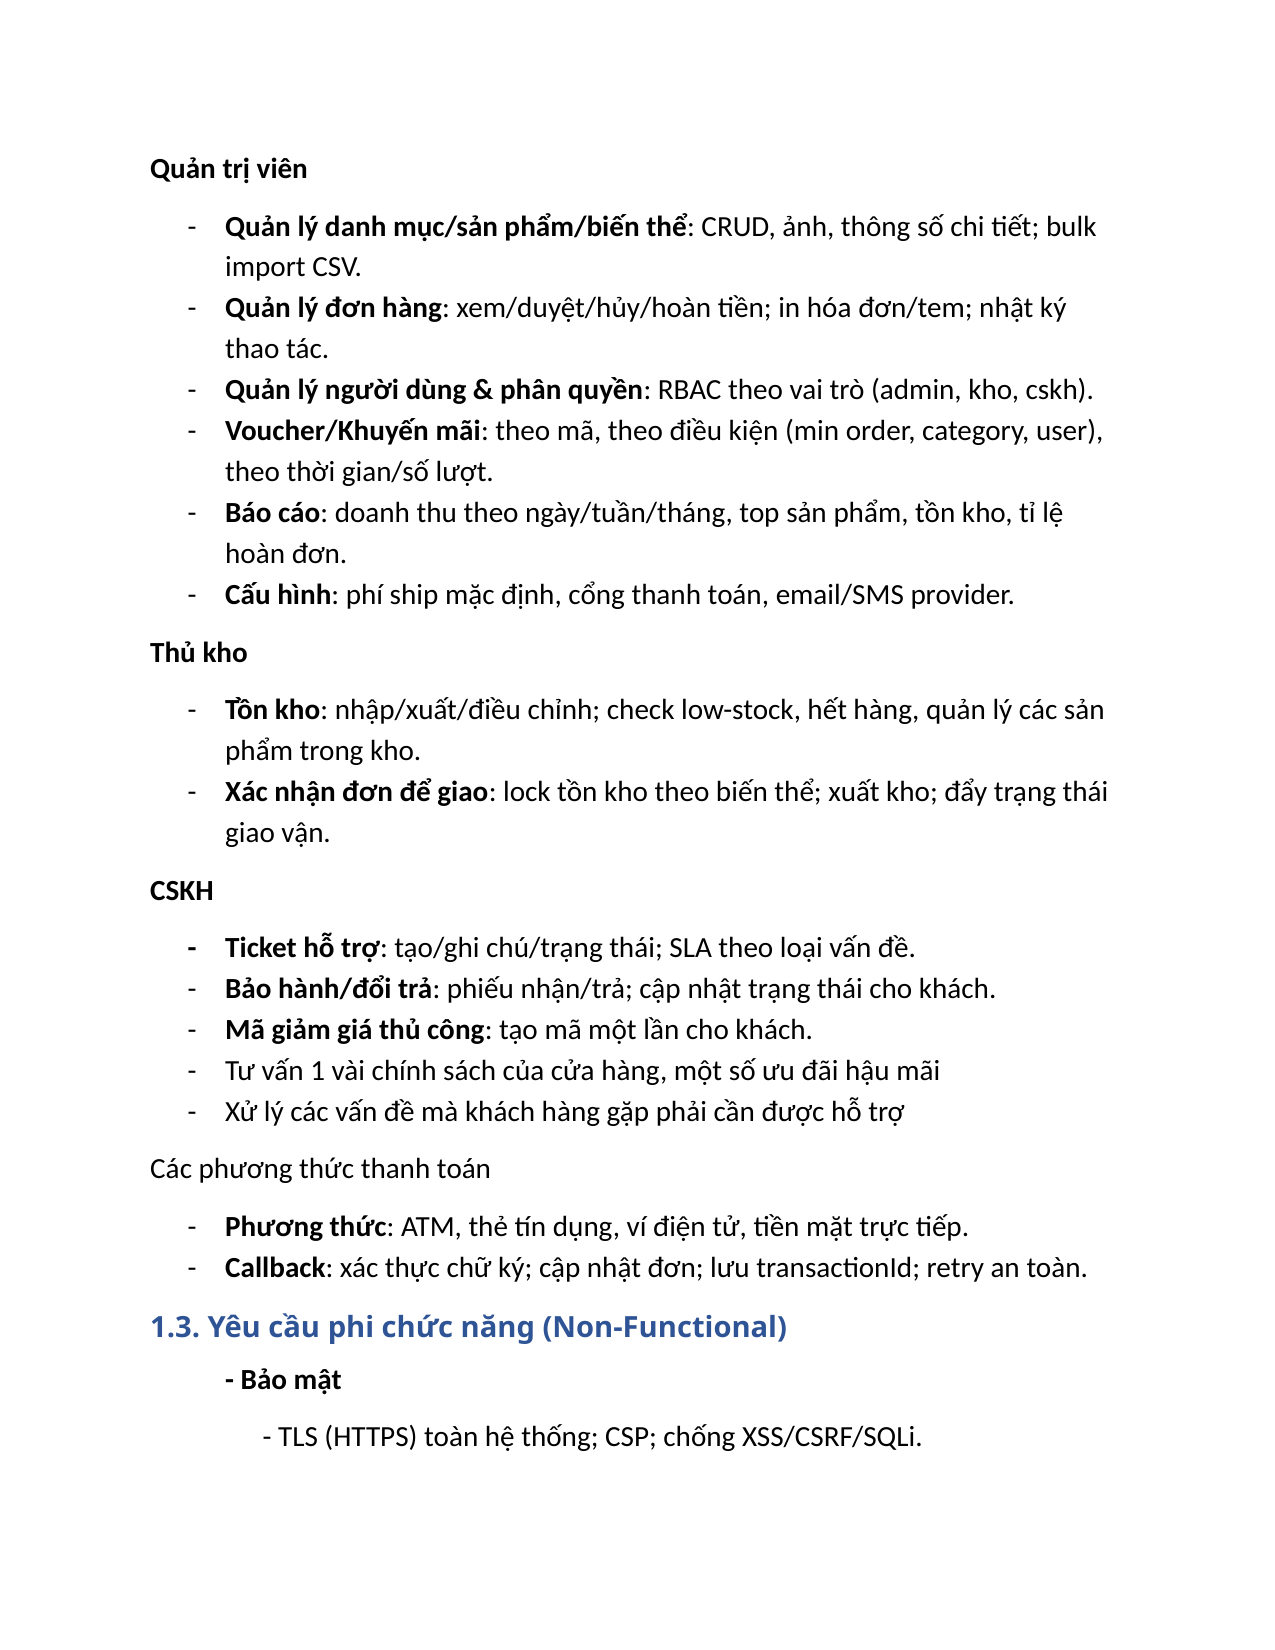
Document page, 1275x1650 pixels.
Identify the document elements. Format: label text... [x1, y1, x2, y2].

text Quản trị viên [150, 150, 1125, 186]
text - Bảo mật [150, 1361, 1125, 1396]
list Bảo hành/đổi trả: phiếu nhận/trả; cập nhật trạng thái cho khách. [187, 970, 1125, 1006]
list Mã giảm giá thủ công: tạo mã một lần cho khách. [187, 1011, 1125, 1047]
list Voucher/Khuyến mãi: theo mã, theo điều kiện (min order, category, user), theo thời gian/số lượt. [187, 412, 1125, 489]
list Cấu hình: phí ship mặc định, cổng thanh toán, email/SMS provider. [187, 576, 1125, 612]
list Tư vấn 1 vài chính sách của cửa hàng, một số ưu đãi hậu mãi [187, 1052, 1125, 1088]
text CSKH [150, 872, 1125, 907]
list Quản lý đơn hàng: xem/duyệt/hủy/hoàn tiền; in hóa đơn/tem; nhật ký thao tác. [187, 289, 1125, 366]
text Các phương thức thanh toán [150, 1151, 1125, 1186]
list Xử lý các vấn đề mà khách hàng gặp phải cần được hỗ trợ [187, 1093, 1125, 1129]
list Phương thức: ATM, thẻ tín dụng, ví điện tử, tiền mặt trực tiếp. [187, 1208, 1125, 1244]
list Callback: xác thực chữ ký; cập nhật đơn; lưu transactionId; retry an toàn. [187, 1249, 1125, 1285]
list Xác nhận đơn để giao: lock tồn kho theo biến thể; xuất kho; đẩy trạng thái giao vận. [187, 773, 1125, 850]
list Tồn kho: nhập/xuất/điều chỉnh; check low-stock, hết hàng, quản lý các sản phẩm trong kho. [187, 691, 1125, 768]
list Ticket hỗ trợ: tạo/ghi chú/trạng thái; SLA theo loại vấn đề. [187, 929, 1125, 965]
list Quản lý người dùng & phân quyền: RBAC theo vai trò (admin, kho, cskh). [187, 371, 1125, 407]
text Thủ kho [150, 634, 1125, 669]
subtitle 1.3. Yêu cầu phi chức năng (Non-Functional) [150, 1307, 1125, 1346]
list Báo cáo: doanh thu theo ngày/tuần/tháng, top sản phẩm, tồn kho, tỉ lệ hoàn đơn. [187, 494, 1125, 571]
text - TLS (HTTPS) toàn hệ thống; CSP; chống XSS/CSRF/SQLi. [187, 1418, 1125, 1454]
list Quản lý danh mục/sản phẩm/biến thể: CRUD, ảnh, thông số chi tiết; bulk import CSV. [187, 208, 1125, 284]
